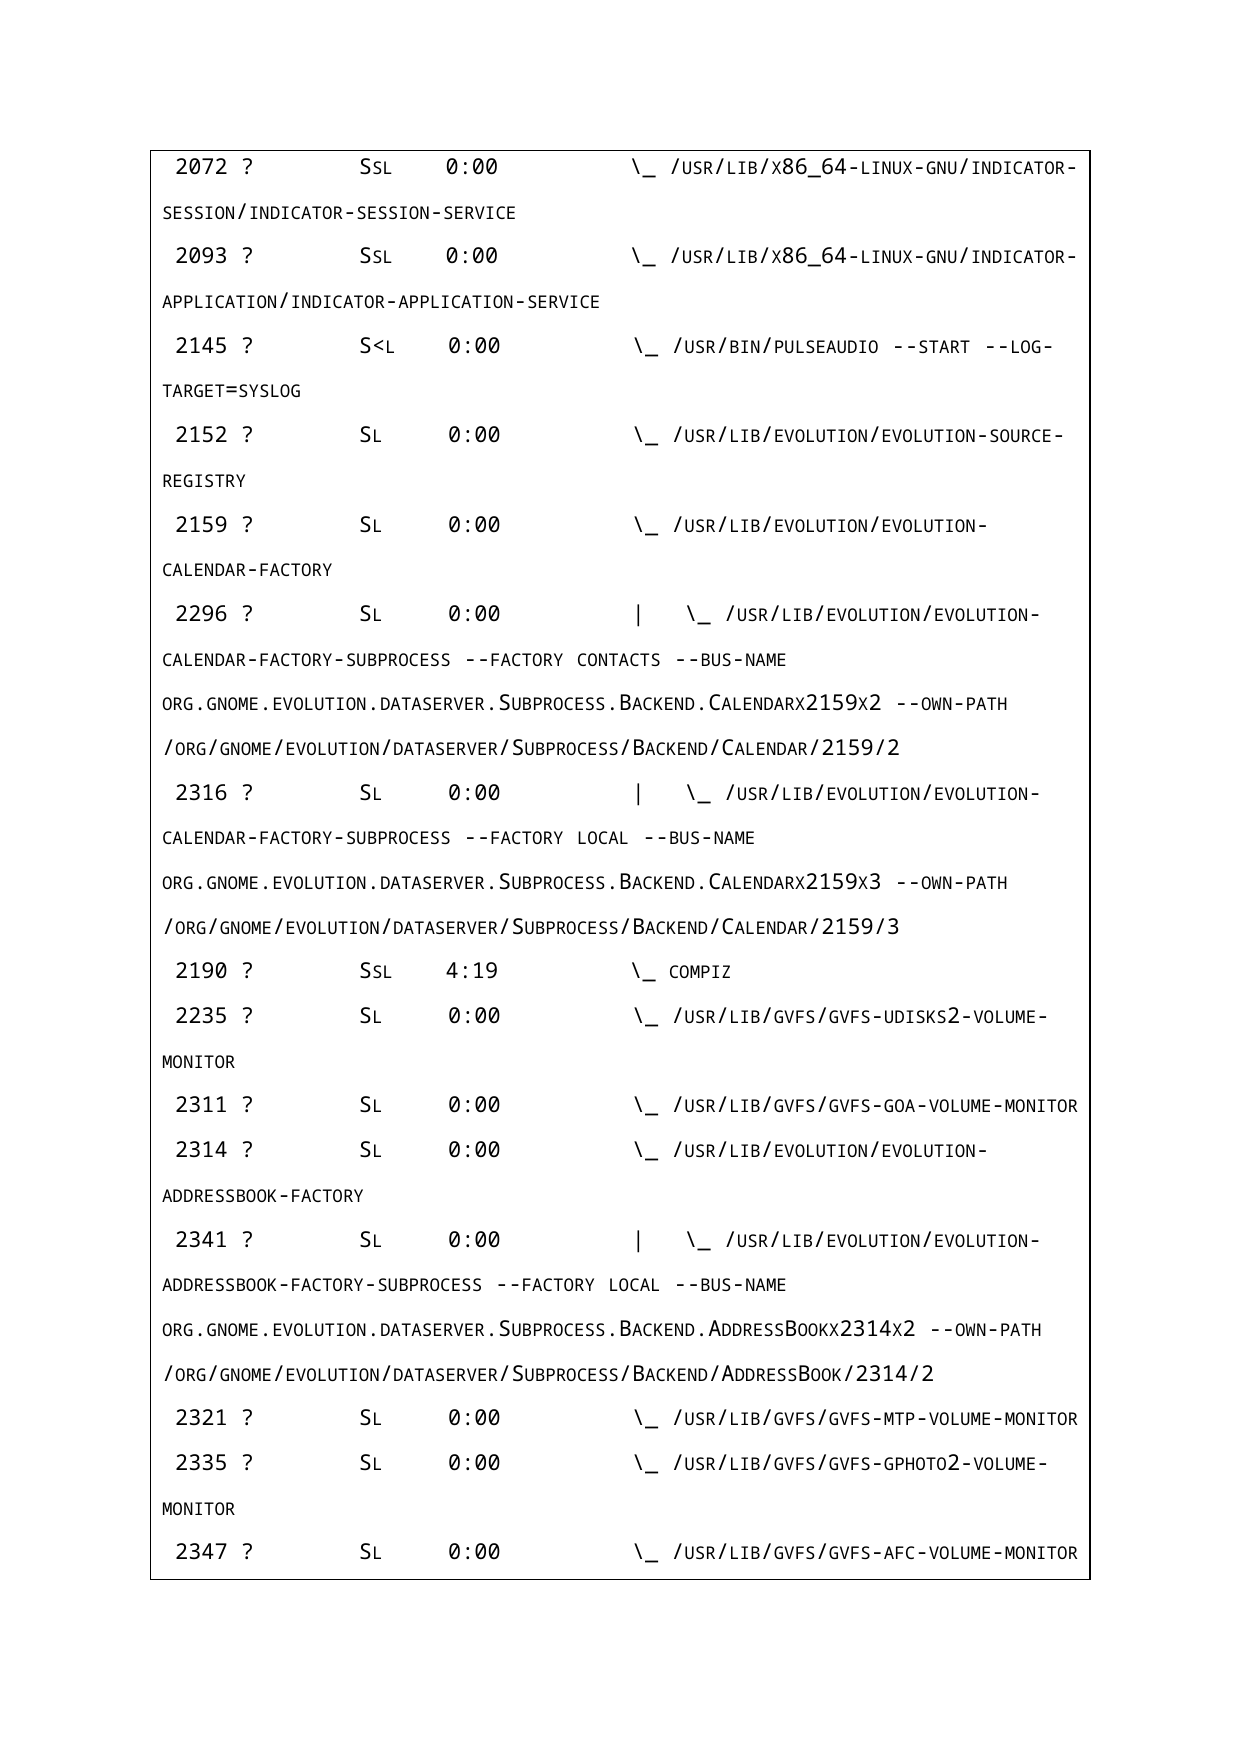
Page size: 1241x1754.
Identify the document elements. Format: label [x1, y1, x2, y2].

table_header [151, 151, 1089, 1579]
